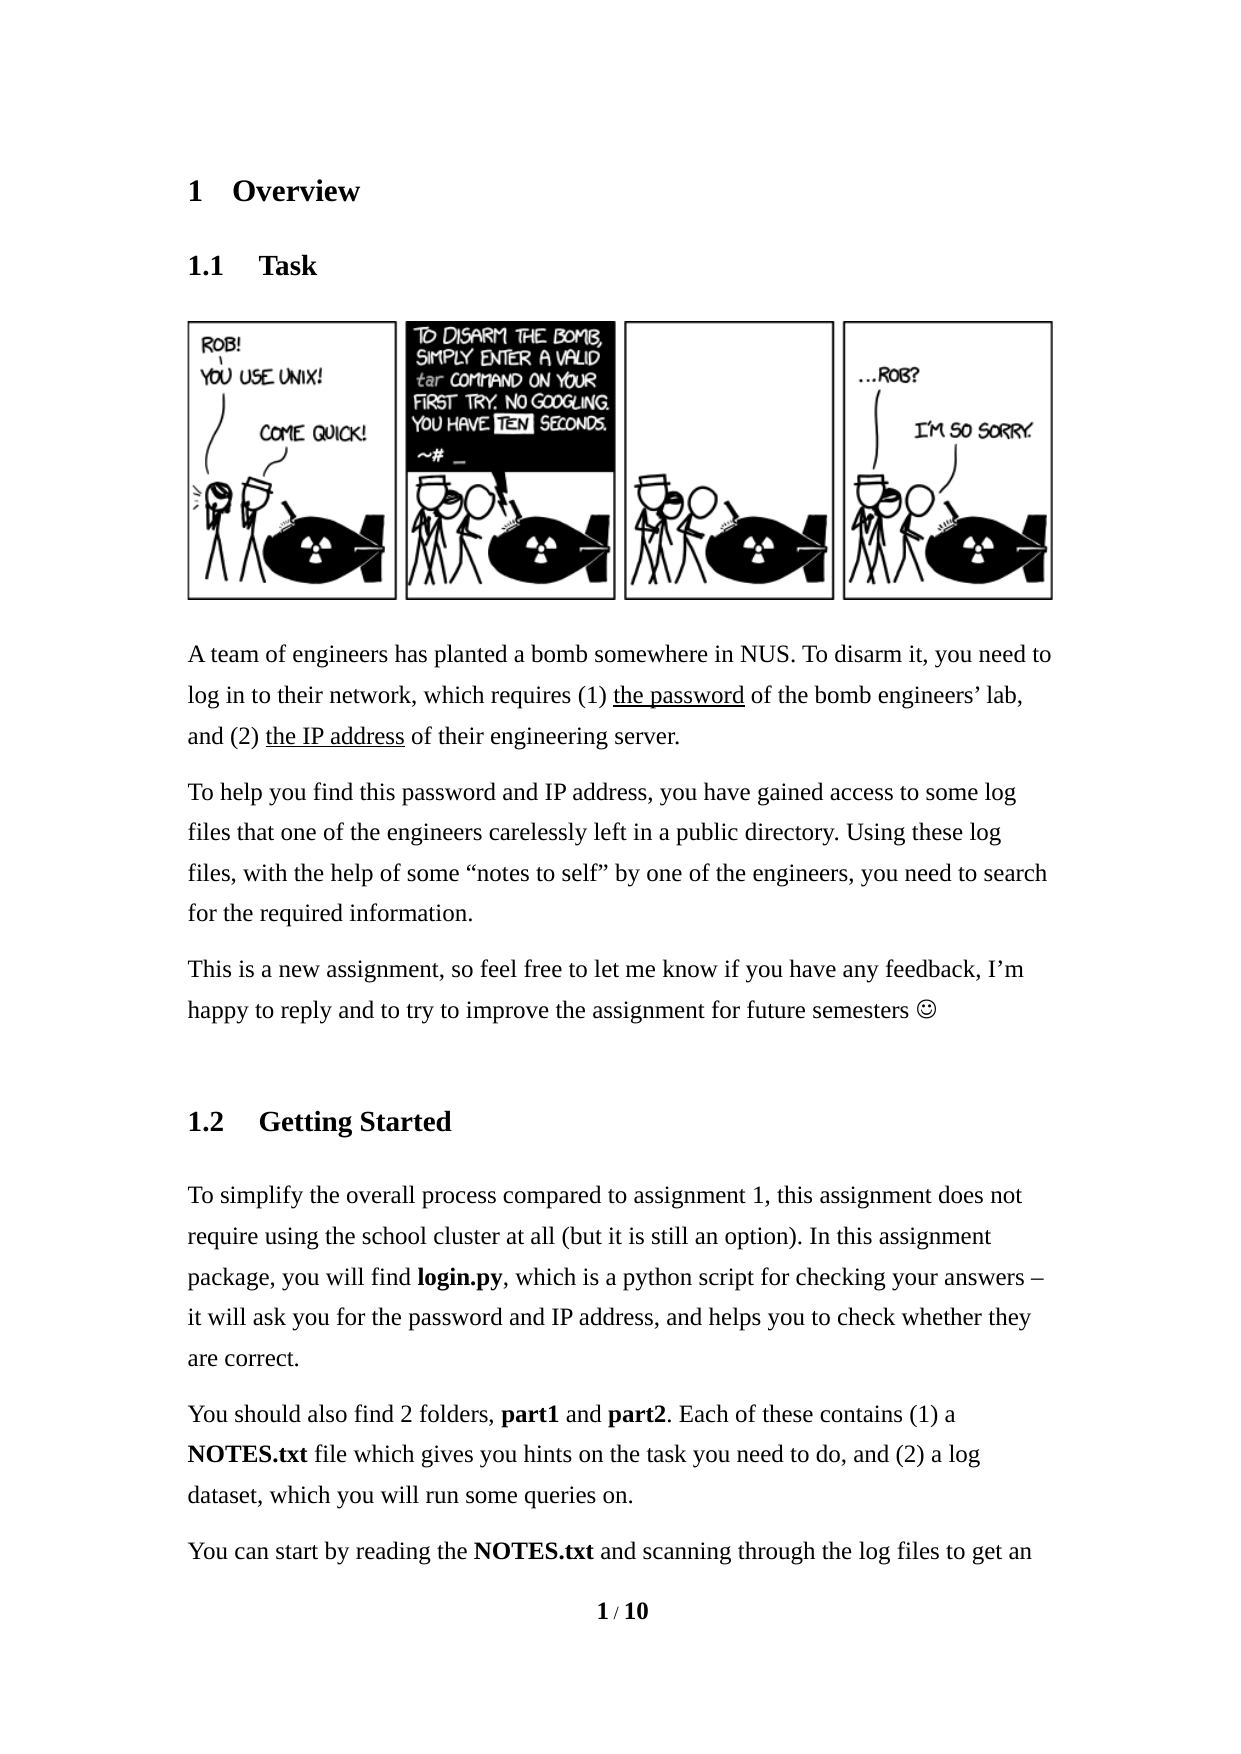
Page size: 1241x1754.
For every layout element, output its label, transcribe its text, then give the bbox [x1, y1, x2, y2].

text A team of engineers has planted a bomb somewhere in NUS. To disarm it, you need to log in to their network, which requires (1) the password of the bomb engineers’ lab, and (2) the IP address of their engineering server. [187, 638, 1053, 751]
text To help you find this password and IP address, you have gained access to some log files that one of the engineers carelessly left in a public directory. Using these log files, with the help of some “notes to self” by one of the engineers, you need to search for the required information. [187, 775, 1053, 929]
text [187, 1534, 1053, 1567]
picture [187, 321, 1053, 600]
text This is a new assignment, so feel free to let me know if you have any feedback, I’m happy to reply and to try to improve the assignment for future semesters [187, 953, 1053, 1026]
text To simplify the overall process compared to assignment 1, this assignment does not require using the school cluster at all (but it is still an option). In this assignment package, you will find login.py, which is a python script for checking your answers – it will ask you for the password and IP address, and helps you to check whether they are correct. [187, 1178, 1053, 1373]
title Overview [187, 158, 1053, 223]
title Task [187, 232, 1053, 297]
text You should also find 2 folders, part1 and part2. Each of these contains (1) a NOTES.txt file which gives you hints on the task you need to do, and (2) a log dataset, which you will run some queries on. [187, 1397, 1053, 1511]
title Getting Started [187, 1089, 1053, 1154]
